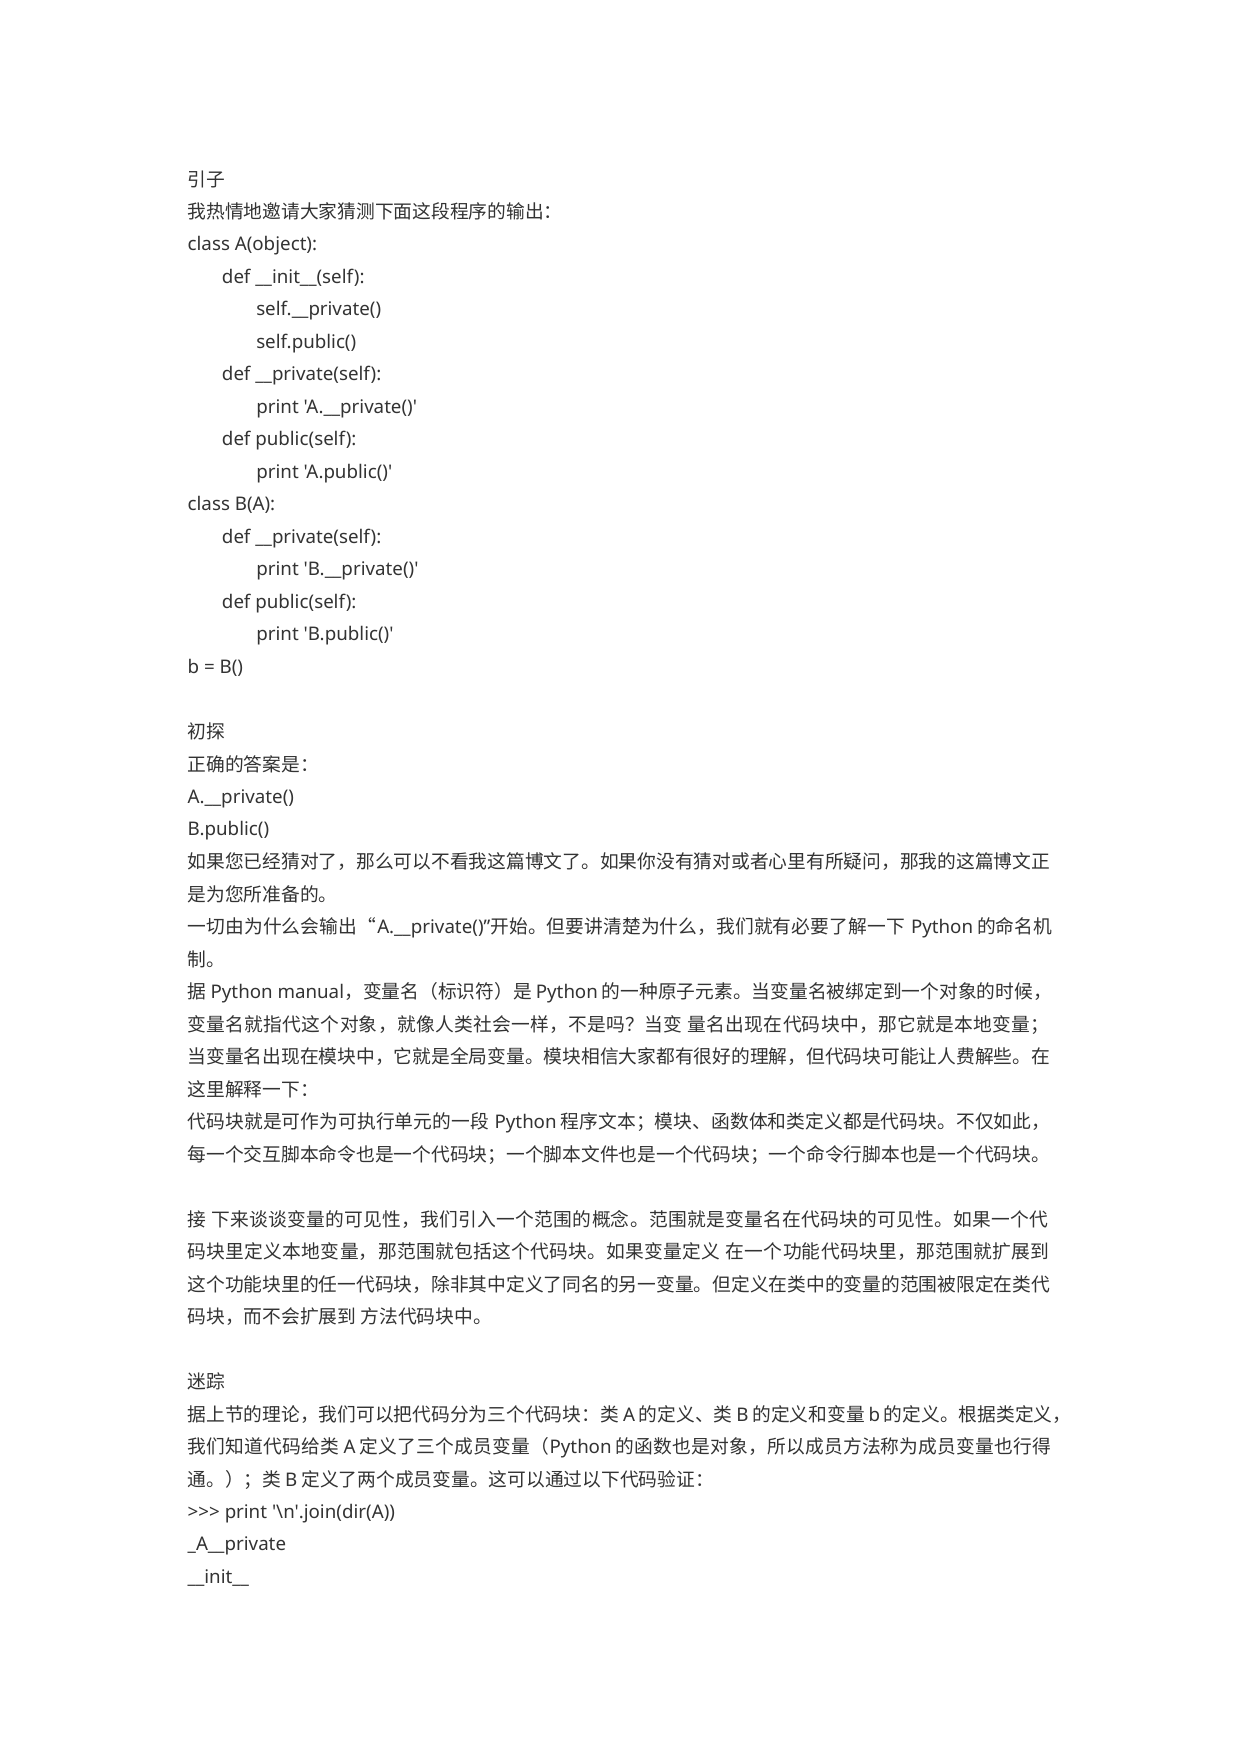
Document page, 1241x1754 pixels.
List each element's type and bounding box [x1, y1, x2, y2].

text [187, 162, 1053, 1592]
